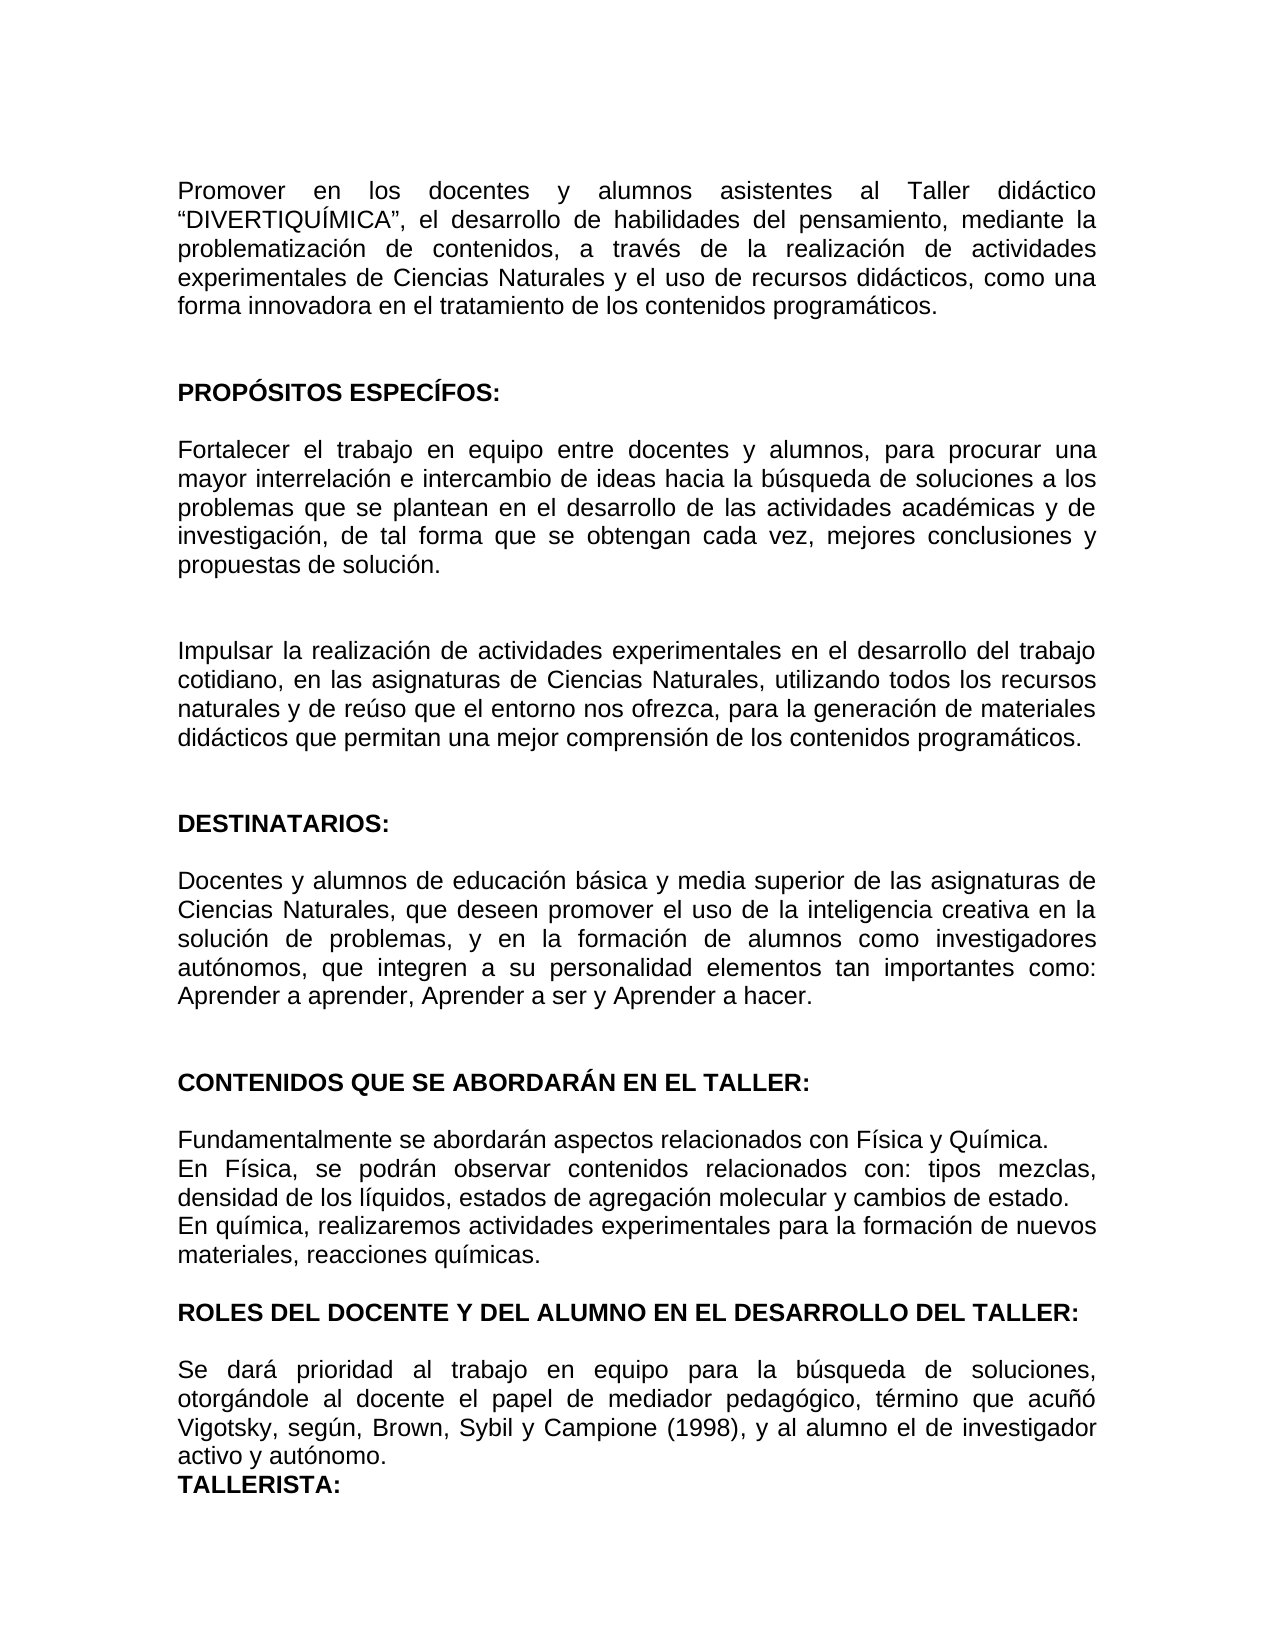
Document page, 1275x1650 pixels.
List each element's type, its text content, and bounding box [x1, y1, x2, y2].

text PROPÓSITOS ESPECÍFOS: [177, 378, 1098, 406]
text Docentes y alumnos de educación básica y media superior de las asignaturas de Ciencias Naturales, que deseen promover el uso de la inteligencia creativa en la solución de problemas, y en la formación de alumnos como investigadores autónomos, que integren a su personalidad elementos tan importantes como: Aprender a aprender, Aprender a ser y Aprender a hacer. [177, 866, 1098, 1010]
text ROLES DEL DOCENTE Y DEL ALUMNO EN EL DESARROLLO DEL TALLER: [177, 1298, 1098, 1326]
text Se dará prioridad al trabajo en equipo para la búsqueda de soluciones, otorgándole al docente el papel de mediador pedagógico, término que acuñó Vigotsky, según, Brown, Sybil y Campione (1998), y al alumno el de investigador activo y autónomo. [177, 1355, 1098, 1470]
text En química, realizaremos actividades experimentales para la formación de nuevos materiales, reacciones químicas. [177, 1211, 1098, 1269]
text CONTENIDOS QUE SE ABORDARÁN EN EL TALLER: [177, 1068, 1098, 1096]
text Fundamentalmente se abordarán aspectos relacionados con Física y Química. [177, 1125, 1098, 1154]
text Fortalecer el trabajo en equipo entre docentes y alumnos, para procurar una mayor interrelación e intercambio de ideas hacia la búsqueda de soluciones a los problemas que se plantean en el desarrollo de las actividades académicas y de investigación, de tal forma que se obtengan cada vez, mejores conclusiones y propuestas de solución. [177, 435, 1098, 579]
text TALLERISTA: [177, 1470, 1098, 1499]
text Promover en los docentes y alumnos asistentes al Taller didáctico “DIVERTIQUÍMICA”, el desarrollo de habilidades del pensamiento, mediante la problematización de contenidos, a través de la realización de actividades experimentales de Ciencias Naturales y el uso de recursos didácticos, como una forma innovadora en el tratamiento de los contenidos programáticos. [177, 176, 1098, 320]
text En Física, se podrán observar contenidos relacionados con: tipos mezclas, densidad de los líquidos, estados de agregación molecular y cambios de estado. [177, 1154, 1098, 1211]
text DESTINATARIOS: [177, 809, 1098, 838]
text Impulsar la realización de actividades experimentales en el desarrollo del trabajo cotidiano, en las asignaturas de Ciencias Naturales, utilizando todos los recursos naturales y de reúso que el entorno nos ofrezca, para la generación de materiales didácticos que permitan una mejor comprensión de los contenidos programáticos. [177, 636, 1098, 751]
